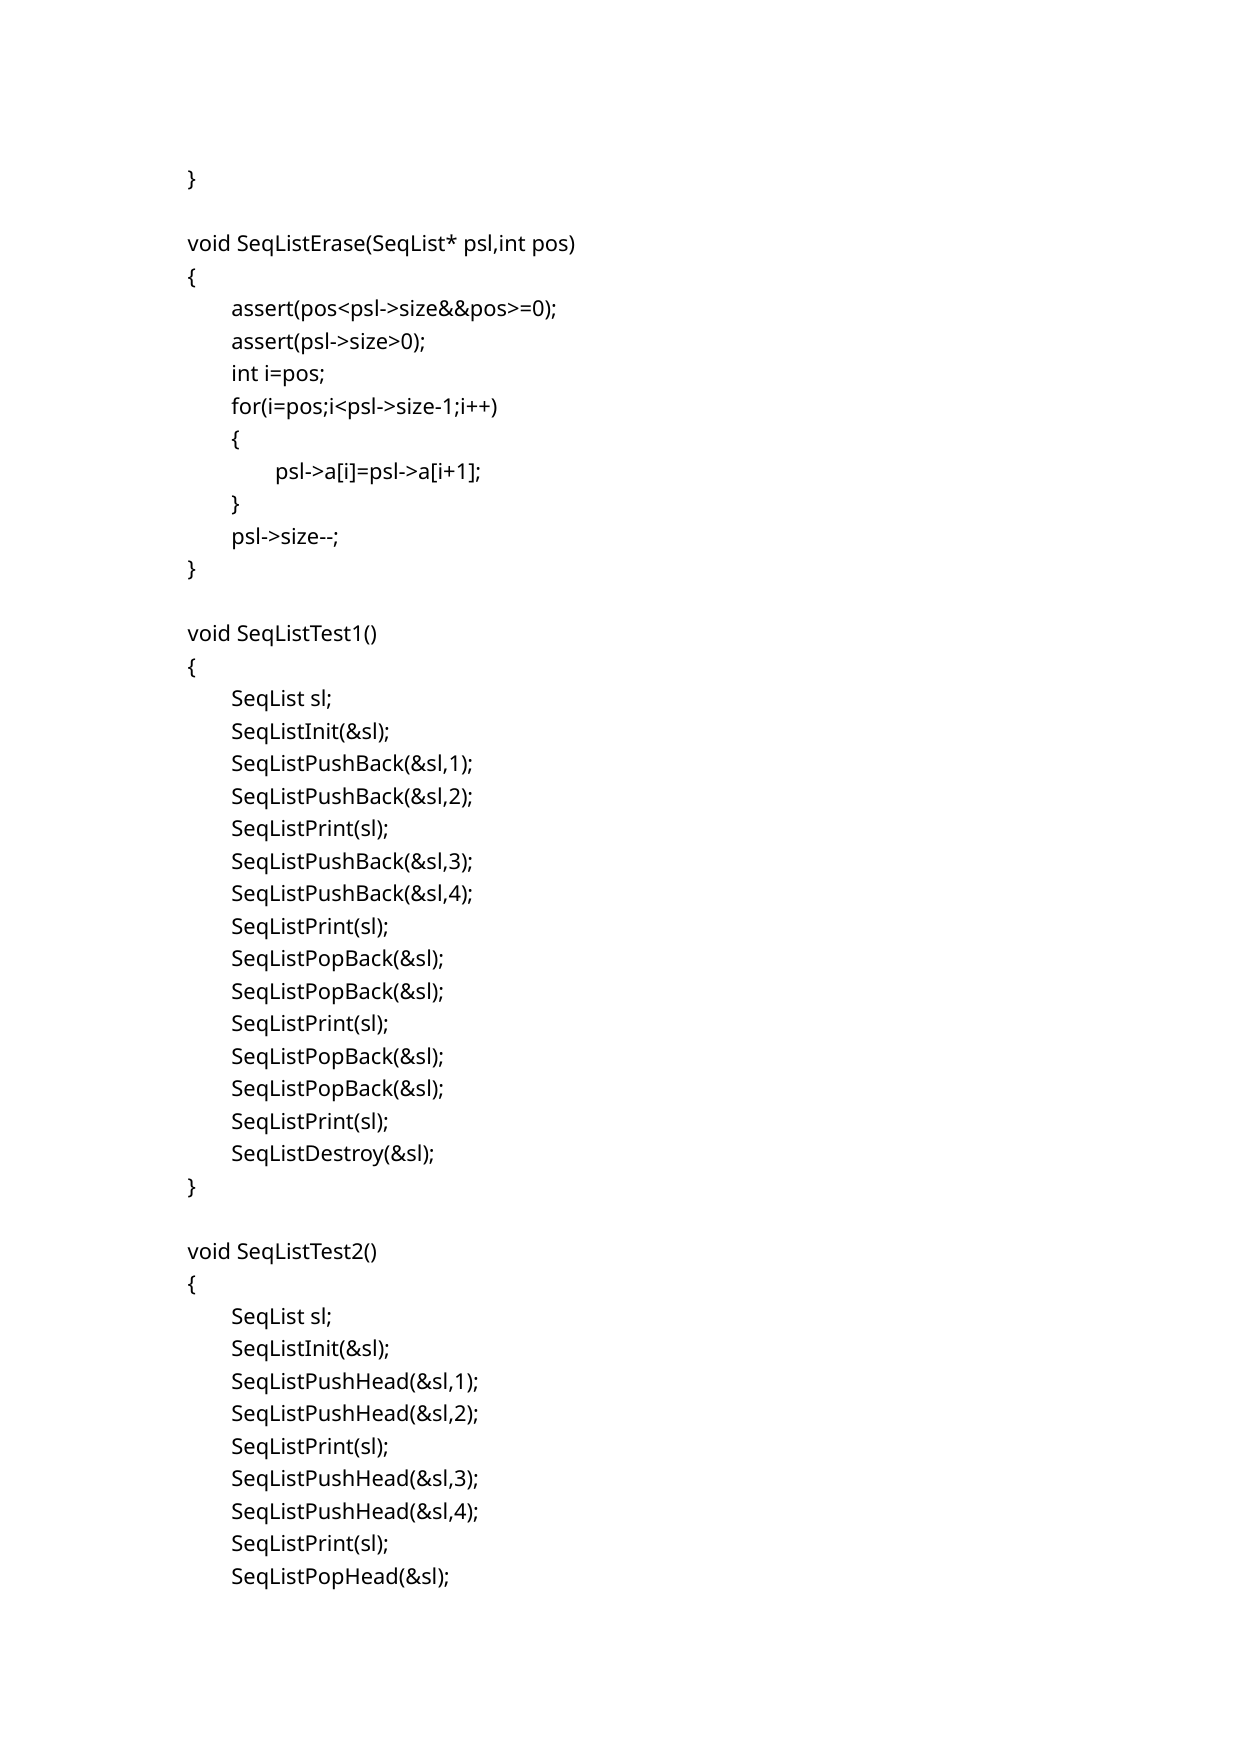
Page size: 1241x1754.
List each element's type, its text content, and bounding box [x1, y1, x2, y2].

text { [187, 649, 1053, 682]
text void SeqListErase(SeqList* psl,int pos) [187, 227, 1053, 259]
text SeqListPushHead(&sl,2); [187, 1397, 1053, 1429]
text SeqListInit(&sl); [187, 1332, 1053, 1364]
text SeqListPopBack(&sl); [187, 1072, 1053, 1104]
text SeqListDestroy(&sl); [187, 1137, 1053, 1169]
text } [187, 552, 1053, 584]
text psl->size--; [187, 519, 1053, 552]
text SeqListPrint(sl); [187, 1104, 1053, 1137]
text SeqListInit(&sl); [187, 714, 1053, 747]
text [187, 1559, 1053, 1592]
text SeqList sl; [187, 682, 1053, 714]
text assert(psl->size>0); [187, 324, 1053, 357]
text for(i=pos;i<psl->size-1;i++) [187, 389, 1053, 422]
text SeqListPrint(sl); [187, 909, 1053, 942]
text SeqListPushBack(&sl,1); [187, 747, 1053, 779]
text SeqListPopBack(&sl); [187, 1039, 1053, 1072]
text int i=pos; [187, 357, 1053, 389]
text SeqListPushBack(&sl,4); [187, 877, 1053, 909]
text SeqListPopBack(&sl); [187, 974, 1053, 1007]
text SeqListPrint(sl); [187, 1429, 1053, 1462]
text SeqListPushBack(&sl,3); [187, 844, 1053, 877]
text void SeqListTest2() [187, 1234, 1053, 1267]
text SeqListPushHead(&sl,1); [187, 1364, 1053, 1397]
text SeqListPrint(sl); [187, 1527, 1053, 1559]
text SeqListPrint(sl); [187, 812, 1053, 844]
text } [187, 1169, 1053, 1202]
text SeqList sl; [187, 1299, 1053, 1332]
text SeqListPrint(sl); [187, 1007, 1053, 1039]
text SeqListPushHead(&sl,3); [187, 1462, 1053, 1494]
text SeqListPushBack(&sl,2); [187, 779, 1053, 812]
text { [187, 259, 1053, 292]
text assert(pos<psl->size&&pos>=0); [187, 292, 1053, 324]
text { [187, 422, 1053, 454]
text void SeqListTest1() [187, 617, 1053, 649]
text SeqListPushHead(&sl,4); [187, 1494, 1053, 1527]
text psl->a[i]=psl->a[i+1]; [187, 454, 1053, 487]
text } [187, 162, 1053, 194]
text SeqListPopBack(&sl); [187, 942, 1053, 974]
text } [187, 487, 1053, 519]
text { [187, 1267, 1053, 1299]
